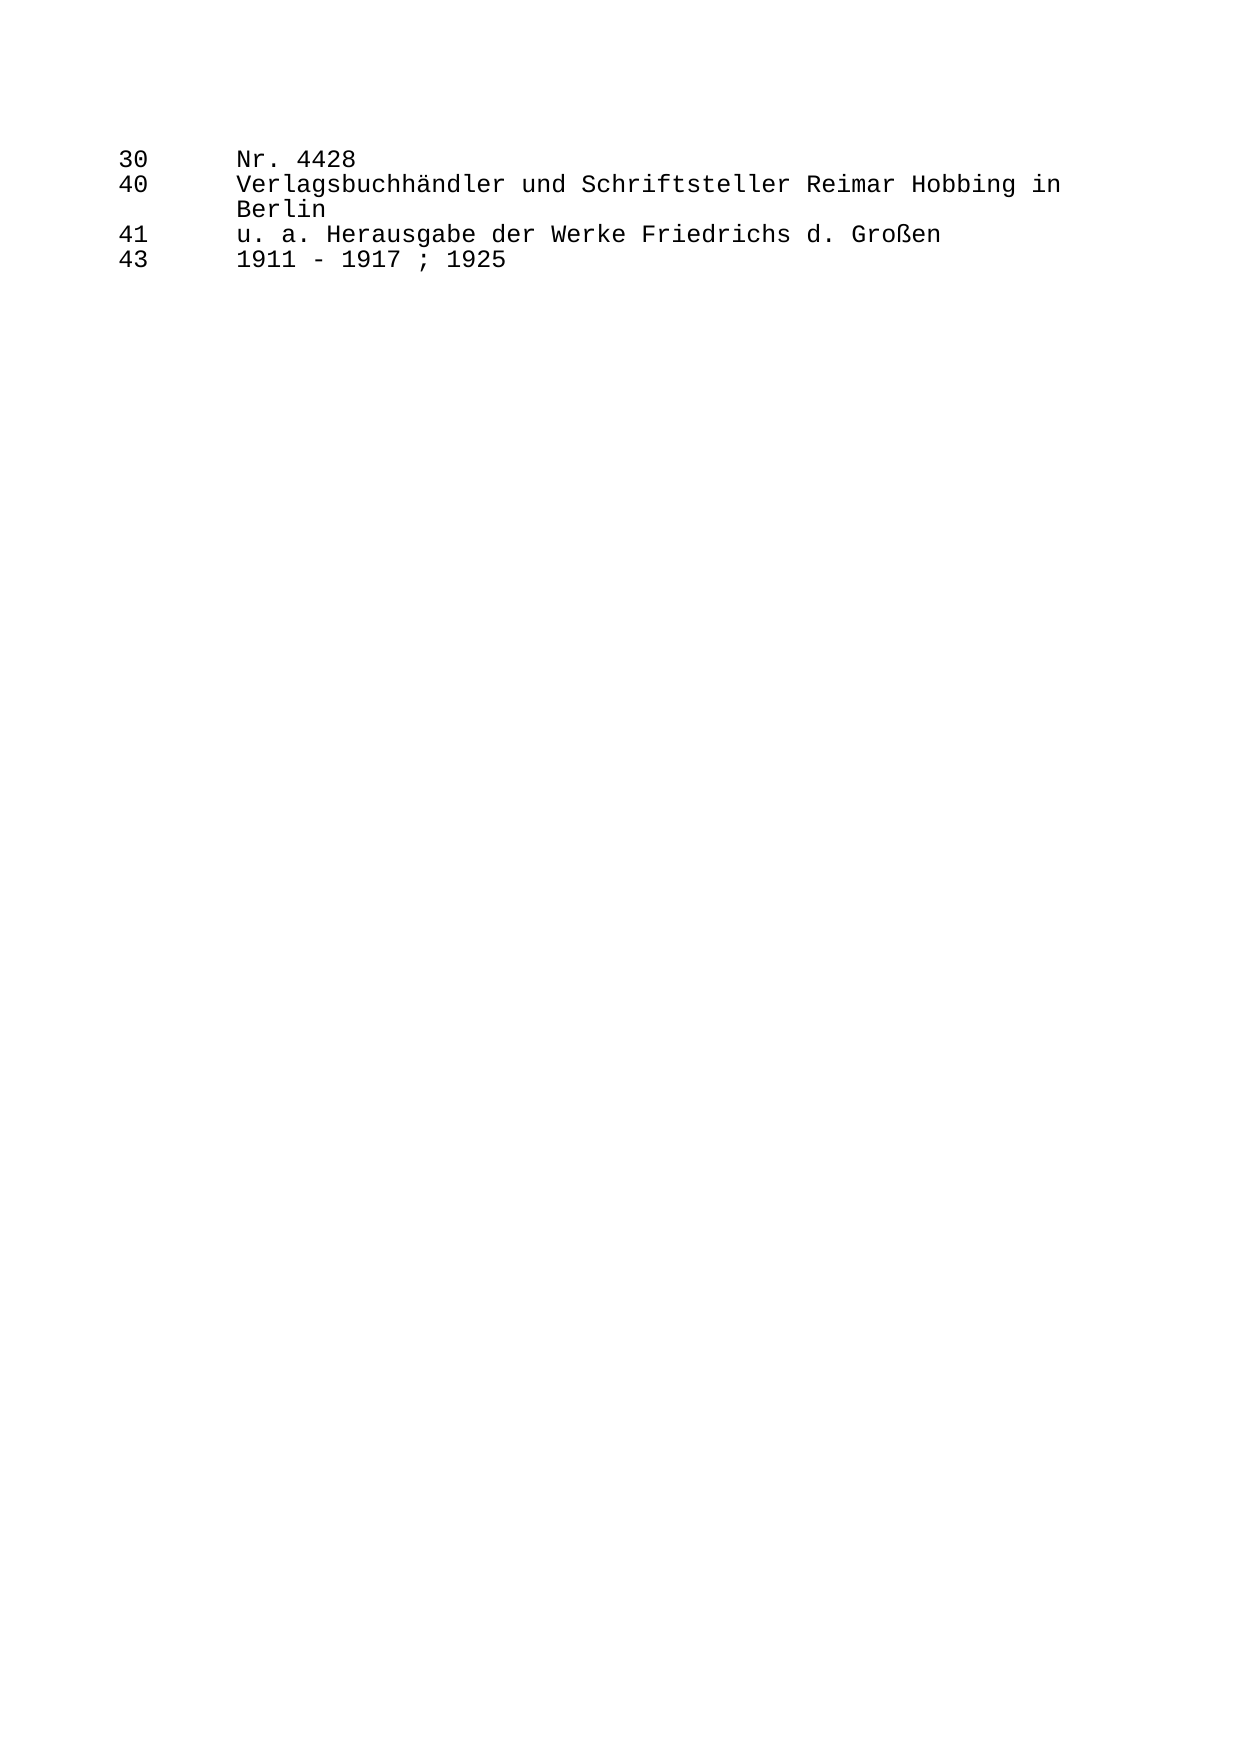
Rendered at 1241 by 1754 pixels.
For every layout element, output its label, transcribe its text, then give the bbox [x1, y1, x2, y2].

text 43 1911 - 1917 ; 1925 [118, 248, 1122, 273]
text 30 Nr. 4428 [118, 148, 1122, 173]
text 41 u. a. s[Herausgabe]s der Werke p[Friedrichs d. Große]pn [118, 223, 1122, 248]
text 40 p[5{s[Verlagsbuchhändler]s und s[Schriftsteller]s} 2{Reimar} 1{Hobbing} in 6{o[Berlin]o}]p [118, 173, 1122, 223]
